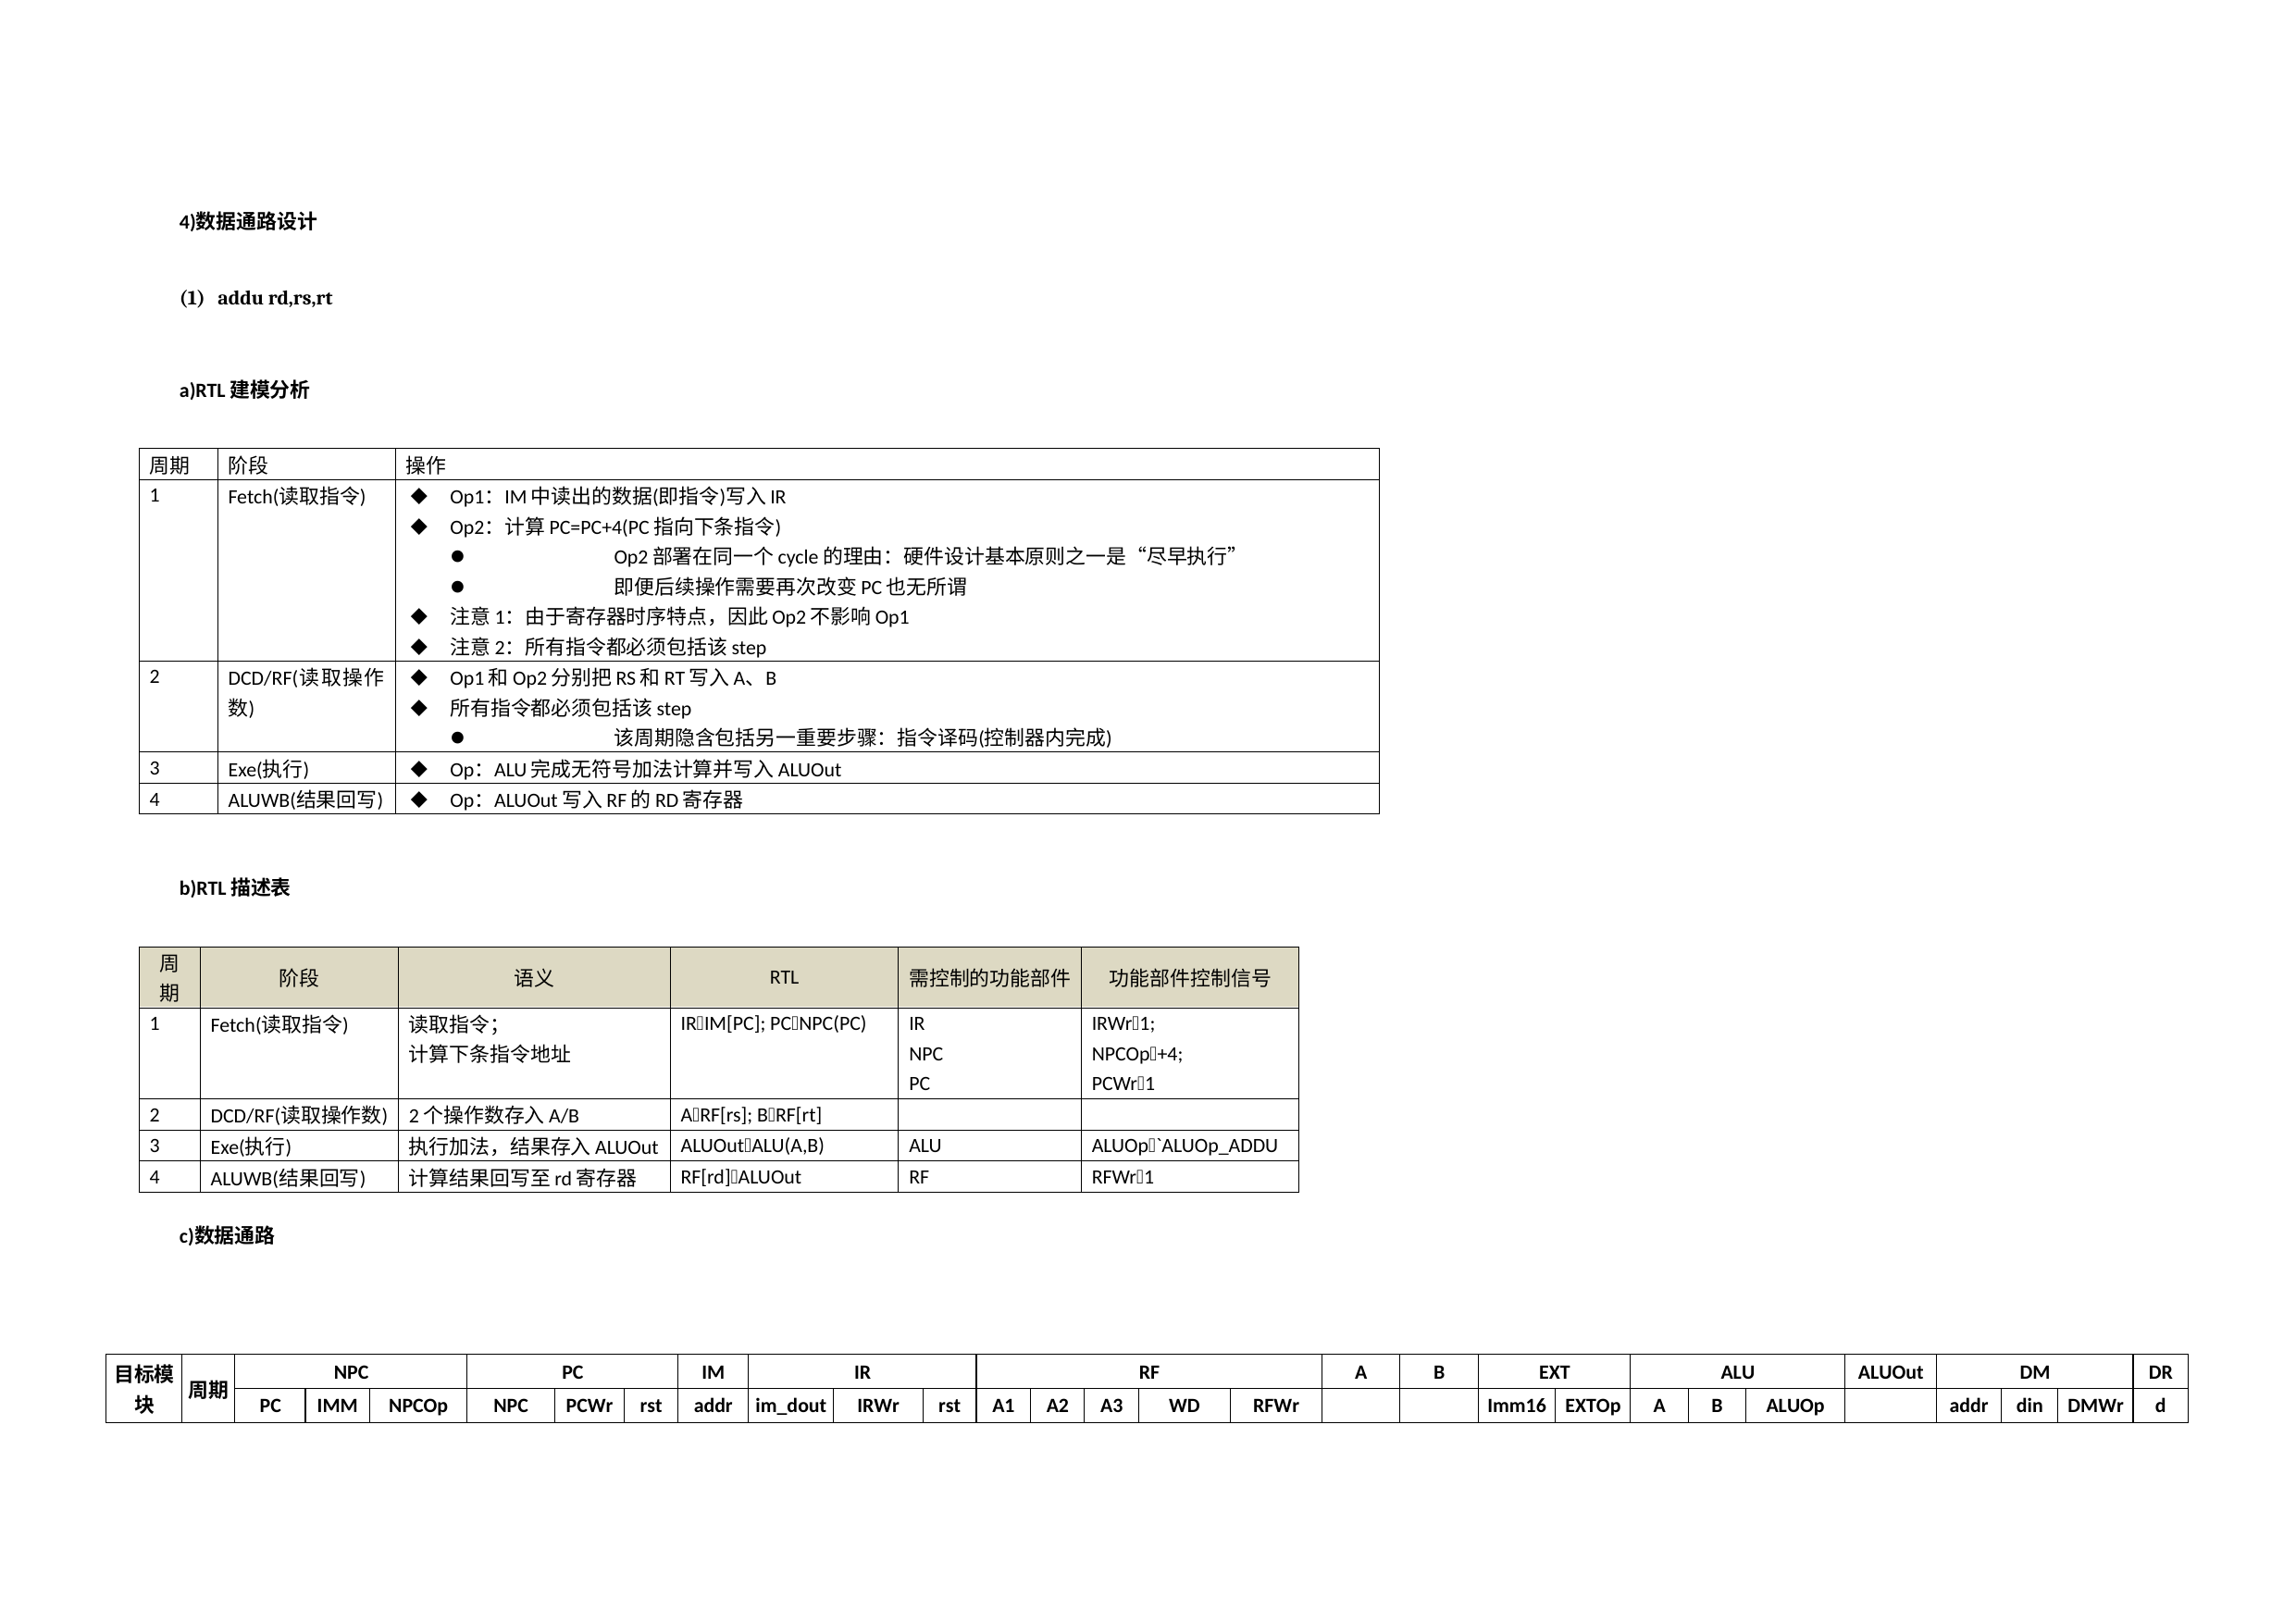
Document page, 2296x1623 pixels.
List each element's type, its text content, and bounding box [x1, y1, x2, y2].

table_cell B [1689, 1389, 1745, 1422]
subtitle a)RTL建模分析 [139, 374, 2156, 403]
table_header B [1400, 1355, 1478, 1388]
table_cell [1400, 1389, 1478, 1422]
table_cell addr [678, 1389, 748, 1422]
table_header ALUOut [1845, 1355, 1936, 1388]
table_header 需控制的功能部件 [899, 948, 1081, 1007]
table_cell 3 [140, 752, 217, 783]
table_cell DCD/RF(读取操作数) [201, 1099, 398, 1130]
table_cell rst [625, 1389, 677, 1422]
table_cell RF[rd]ALUOut [671, 1161, 898, 1192]
table_cell d [2134, 1389, 2188, 1422]
table_cell Op：ALUOut写入RF的RD寄存器 [396, 784, 1379, 813]
table_cell EXTOp [1556, 1389, 1630, 1422]
table_cell Exe(执行) [218, 752, 395, 783]
table_header DM [1937, 1355, 2132, 1388]
table_header 阶段 [218, 449, 395, 479]
table_cell PCWr [555, 1389, 624, 1422]
table_cell ALUWB(结果回写) [201, 1161, 398, 1192]
table_cell IR NPC PC [899, 1009, 1081, 1098]
table_cell IMM [306, 1389, 369, 1422]
table_cell A [1631, 1389, 1688, 1422]
table_cell DCD/RF(读取操作数) [218, 662, 395, 751]
subtitle b)RTL描述表 [139, 872, 2156, 901]
table_cell 1 [140, 480, 217, 661]
table_cell 2 [140, 662, 217, 751]
table_cell Op：ALU完成无符号加法计算并写入ALUOut [396, 752, 1379, 783]
table_cell Imm16 [1479, 1389, 1555, 1422]
subtitle 4)数据通路设计 [139, 205, 2156, 235]
table_cell 4 [140, 1161, 200, 1192]
table_header 阶段 [201, 948, 398, 1007]
table_cell addr [1937, 1389, 2001, 1422]
table_header 周期 [140, 948, 200, 1007]
table_cell [899, 1099, 1081, 1130]
table_cell RF [899, 1161, 1081, 1192]
table_cell [1322, 1389, 1399, 1422]
table_cell 1 [140, 1009, 200, 1098]
table_header ALU [1631, 1355, 1844, 1388]
table_cell ALUWB(结果回写) [218, 784, 395, 813]
table_cell A3 [1085, 1389, 1138, 1422]
table_header EXT [1479, 1355, 1630, 1388]
table_cell 2个操作数存入A/B [399, 1099, 670, 1130]
table_header PC [467, 1355, 677, 1388]
table_cell Op1：IM中读出的数据(即指令)写入IR Op2：计算PC=PC+4(PC指向下条指令) Op2部署在同一个cycle的理由：硬件设计基本原则之一是“尽早执行” 即便后续操作需要再次改变PC也无所谓 注意1：由于寄存器时序特点，因此Op2不影响Op1 注意2：所有指令都必须包括该step [396, 480, 1379, 661]
table_cell Exe(执行) [201, 1131, 398, 1160]
table_cell Fetch(读取指令) [218, 480, 395, 661]
table_header 语义 [399, 948, 670, 1007]
table_cell DMWr [2058, 1389, 2132, 1422]
subtitle c)数据通路 [139, 1220, 2156, 1249]
table_cell 执行加法，结果存入ALUOut [399, 1131, 670, 1160]
table_cell rst [924, 1389, 975, 1422]
table_cell ARF[rs]; BRF[rt] [671, 1099, 898, 1130]
table_cell RFWr1 [1082, 1161, 1298, 1192]
table_cell ALUOutALU(A,B) [671, 1131, 898, 1160]
table_cell IRWr1; NPCOp+4; PCWr1 [1082, 1009, 1298, 1098]
table_header 周期 [140, 449, 217, 479]
subtitle (1) addu rd,rs,rt [139, 283, 2156, 314]
table_header IR [749, 1355, 975, 1388]
table_cell din [2002, 1389, 2057, 1422]
table_cell NPC [467, 1389, 554, 1422]
table_cell 4 [140, 784, 217, 813]
table_header 功能部件控制信号 [1082, 948, 1298, 1007]
table_header DR [2134, 1355, 2188, 1388]
table_cell ALUOp [1746, 1389, 1844, 1422]
table_cell ALUOp`ALUOp_ADDU [1082, 1131, 1298, 1160]
table_cell NPCOp [370, 1389, 466, 1422]
table_cell A1 [977, 1389, 1030, 1422]
table_cell 3 [140, 1131, 200, 1160]
table_header RTL [671, 948, 898, 1007]
table_cell IRWr [834, 1389, 923, 1422]
table_header 目标模块 [106, 1355, 181, 1422]
table_header RF [977, 1355, 1322, 1388]
table_header A [1322, 1355, 1399, 1388]
table_header IM [678, 1355, 748, 1388]
table_cell [1845, 1389, 1936, 1422]
table_cell [1082, 1099, 1298, 1130]
table_cell A2 [1031, 1389, 1084, 1422]
table_header NPC [235, 1355, 466, 1388]
table_header 周期 [182, 1355, 234, 1422]
table_cell RFWr [1231, 1389, 1322, 1422]
table_header 操作 [396, 449, 1379, 479]
table_cell im_dout [749, 1389, 833, 1422]
table_cell PC [235, 1389, 304, 1422]
table_cell ALU [899, 1131, 1081, 1160]
table_cell IRIM[PC]; PCNPC(PC) [671, 1009, 898, 1098]
table_cell Op1和Op2分别把RS和RT写入A、B 所有指令都必须包括该step 该周期隐含包括另一重要步骤：指令译码(控制器内完成) [396, 662, 1379, 751]
table_cell 计算结果回写至rd寄存器 [399, 1161, 670, 1192]
table_cell 读取指令； 计算下条指令地址 [399, 1009, 670, 1098]
table_cell Fetch(读取指令) [201, 1009, 398, 1098]
table_cell 2 [140, 1099, 200, 1130]
table_cell WD [1139, 1389, 1230, 1422]
